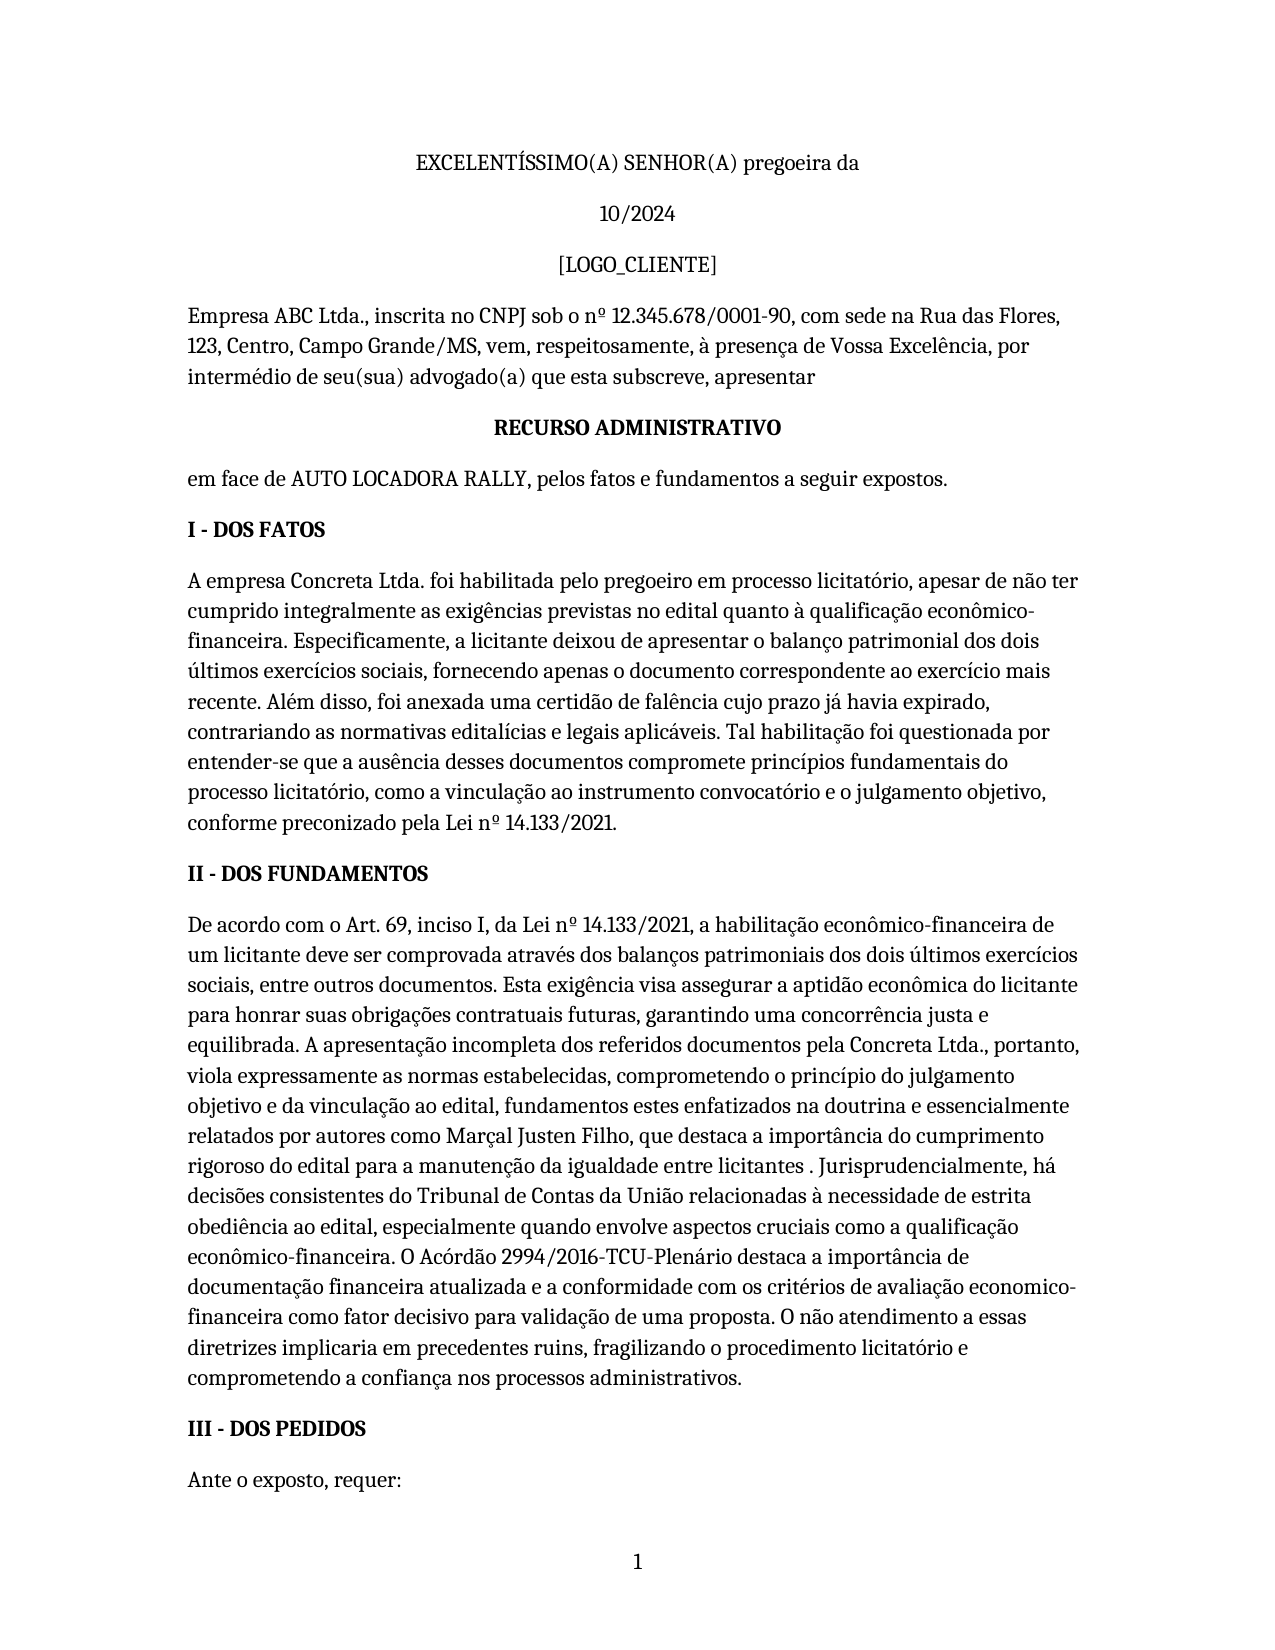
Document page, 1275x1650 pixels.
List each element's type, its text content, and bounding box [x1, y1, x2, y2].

text I - DOS FATOS [187, 517, 1087, 543]
text EXCELENTÍSSIMO(A) SENHOR(A) pregoeira da [187, 150, 1087, 176]
text III - DOS PEDIDOS [187, 1416, 1087, 1442]
text RECURSO ADMINISTRATIVO [187, 414, 1087, 441]
text II - DOS FUNDAMENTOS [187, 860, 1087, 887]
text A empresa Concreta Ltda. foi habilitada pelo pregoeiro em processo licitatório, apesar de não ter cumprido integralmente as exigências previstas no edital quanto à qualificação econômico-financeira. Especificamente, a licitante deixou de apresentar o balanço patrimonial dos dois últimos exercícios sociais, fornecendo apenas o documento correspondente ao exercício mais recente. Além disso, foi anexada uma certidão de falência cujo prazo já havia expirado, contrariando as normativas editalícias e legais aplicáveis. Tal habilitação foi questionada por entender-se que a ausência desses documentos compromete princípios fundamentais do processo licitatório, como a vinculação ao instrumento convocatório e o julgamento objetivo, conforme preconizado pela Lei nº 14.133/2021. [187, 568, 1087, 836]
text em face de AUTO LOCADORA RALLY, pelos fatos e fundamentos a seguir expostos. [187, 466, 1087, 492]
text Empresa ABC Ltda., inscrita no CNPJ sob o nº 12.345.678/0001-90, com sede na Rua das Flores, 123, Centro, Campo Grande/MS, vem, respeitosamente, à presença de Vossa Excelência, por intermédio de seu(sua) advogado(a) que esta subscreve, apresentar [187, 303, 1087, 390]
text Ante o exposto, requer: [187, 1467, 1087, 1493]
text 10/2024 [187, 201, 1087, 227]
text De acordo com o Art. 69, inciso I, da Lei nº 14.133/2021, a habilitação econômico-financeira de um licitante deve ser comprovada através dos balanços patrimoniais dos dois últimos exercícios sociais, entre outros documentos. Esta exigência visa assegurar a aptidão econômica do licitante para honrar suas obrigações contratuais futuras, garantindo uma concorrência justa e equilibrada. A apresentação incompleta dos referidos documentos pela Concreta Ltda., portanto, viola expressamente as normas estabelecidas, comprometendo o princípio do julgamento objetivo e da vinculação ao edital, fundamentos estes enfatizados na doutrina e essencialmente relatados por autores como Marçal Justen Filho, que destaca a importância do cumprimento rigoroso do edital para a manutenção da igualdade entre licitantes . Jurisprudencialmente, há decisões consistentes do Tribunal de Contas da União relacionadas à necessidade de estrita obediência ao edital, especialmente quando envolve aspectos cruciais como a qualificação econômico-financeira. O Acórdão 2994/2016-TCU-Plenário destaca a importância de documentação financeira atualizada e a conformidade com os critérios de avaliação economico-financeira como fator decisivo para validação de uma proposta. O não atendimento a essas diretrizes implicaria em precedentes ruins, fragilizando o procedimento licitatório e comprometendo a confiança nos processos administrativos. [187, 911, 1087, 1391]
text [LOGO_CLIENTE] [187, 252, 1087, 278]
